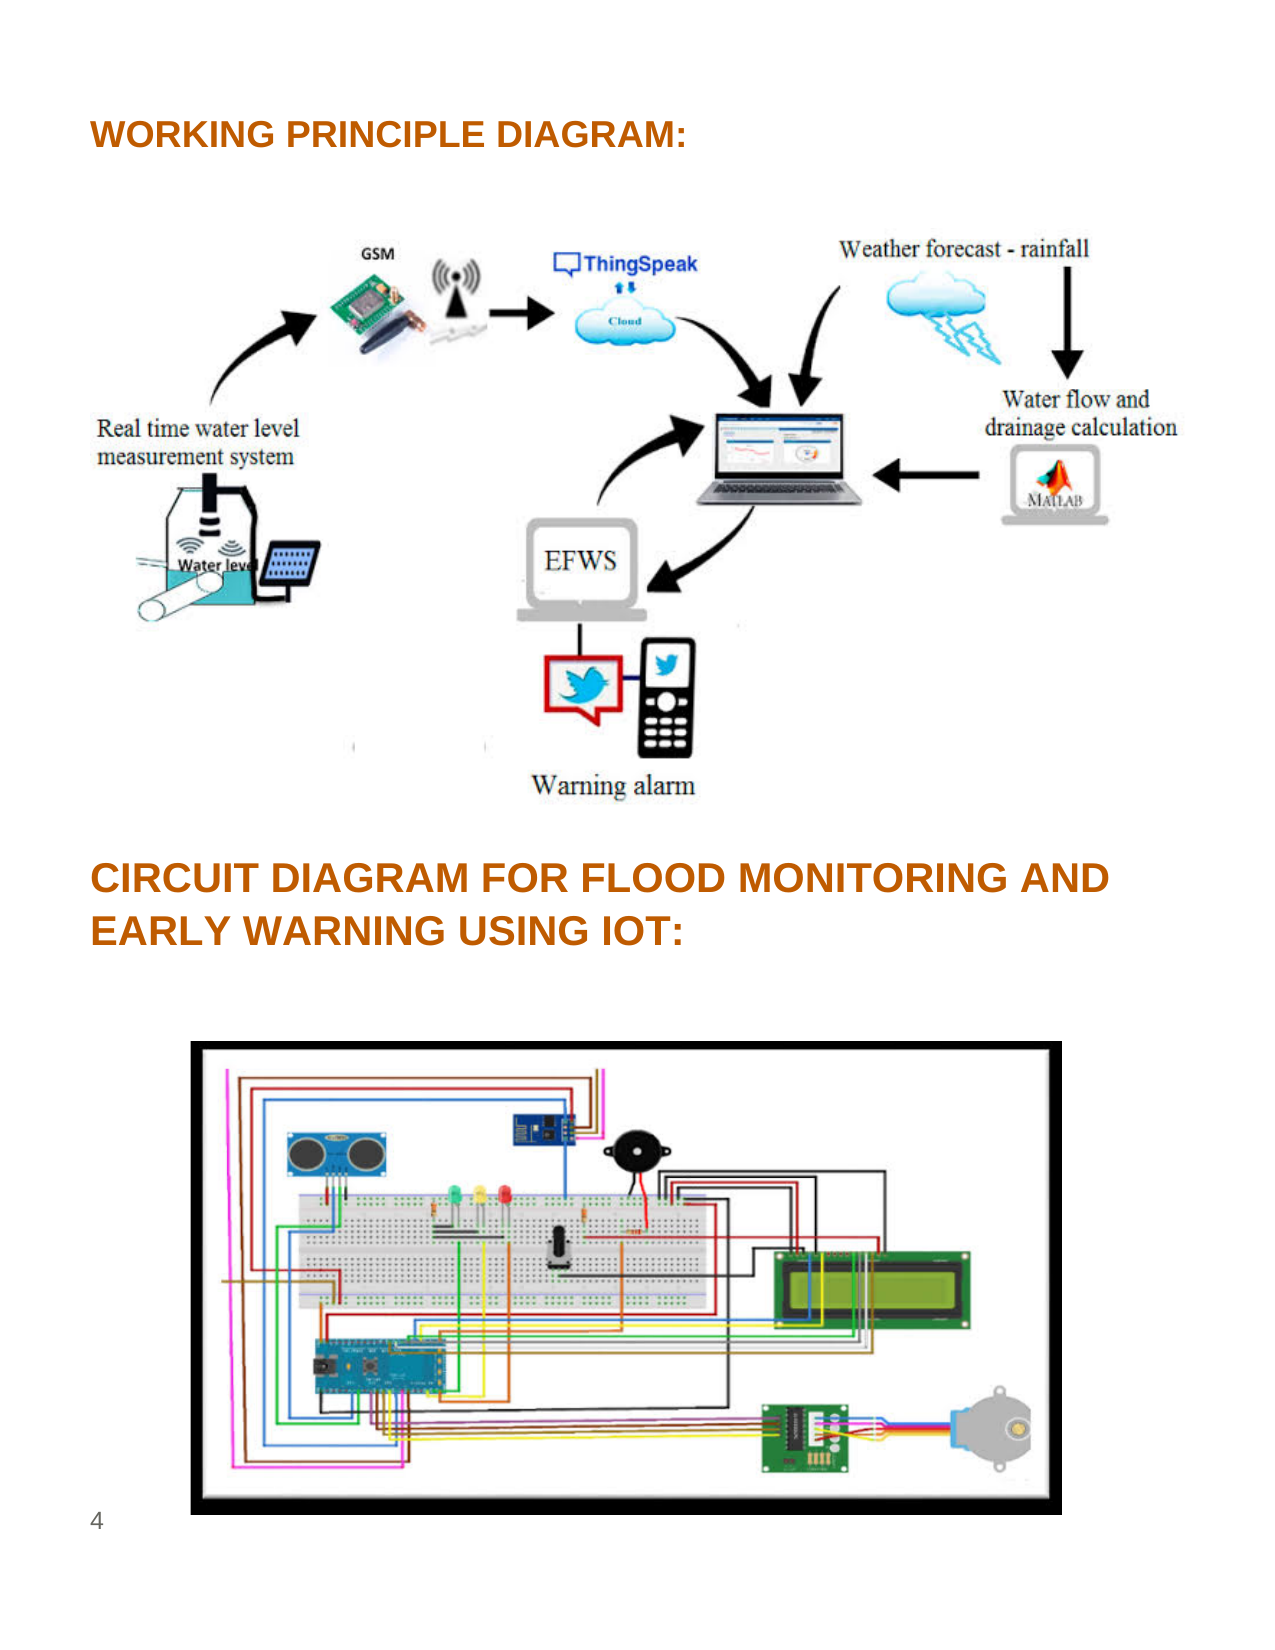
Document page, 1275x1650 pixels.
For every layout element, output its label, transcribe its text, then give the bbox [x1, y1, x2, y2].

picture [190, 1041, 1062, 1515]
subtitle WORKING PRINCIPLE DIAGRAM: [90, 112, 1185, 156]
picture [90, 228, 1186, 809]
subtitle CIRCUIT DIAGRAM FOR FLOOD MONITORING AND EARLY WARNING USING IOT: [90, 809, 1185, 954]
